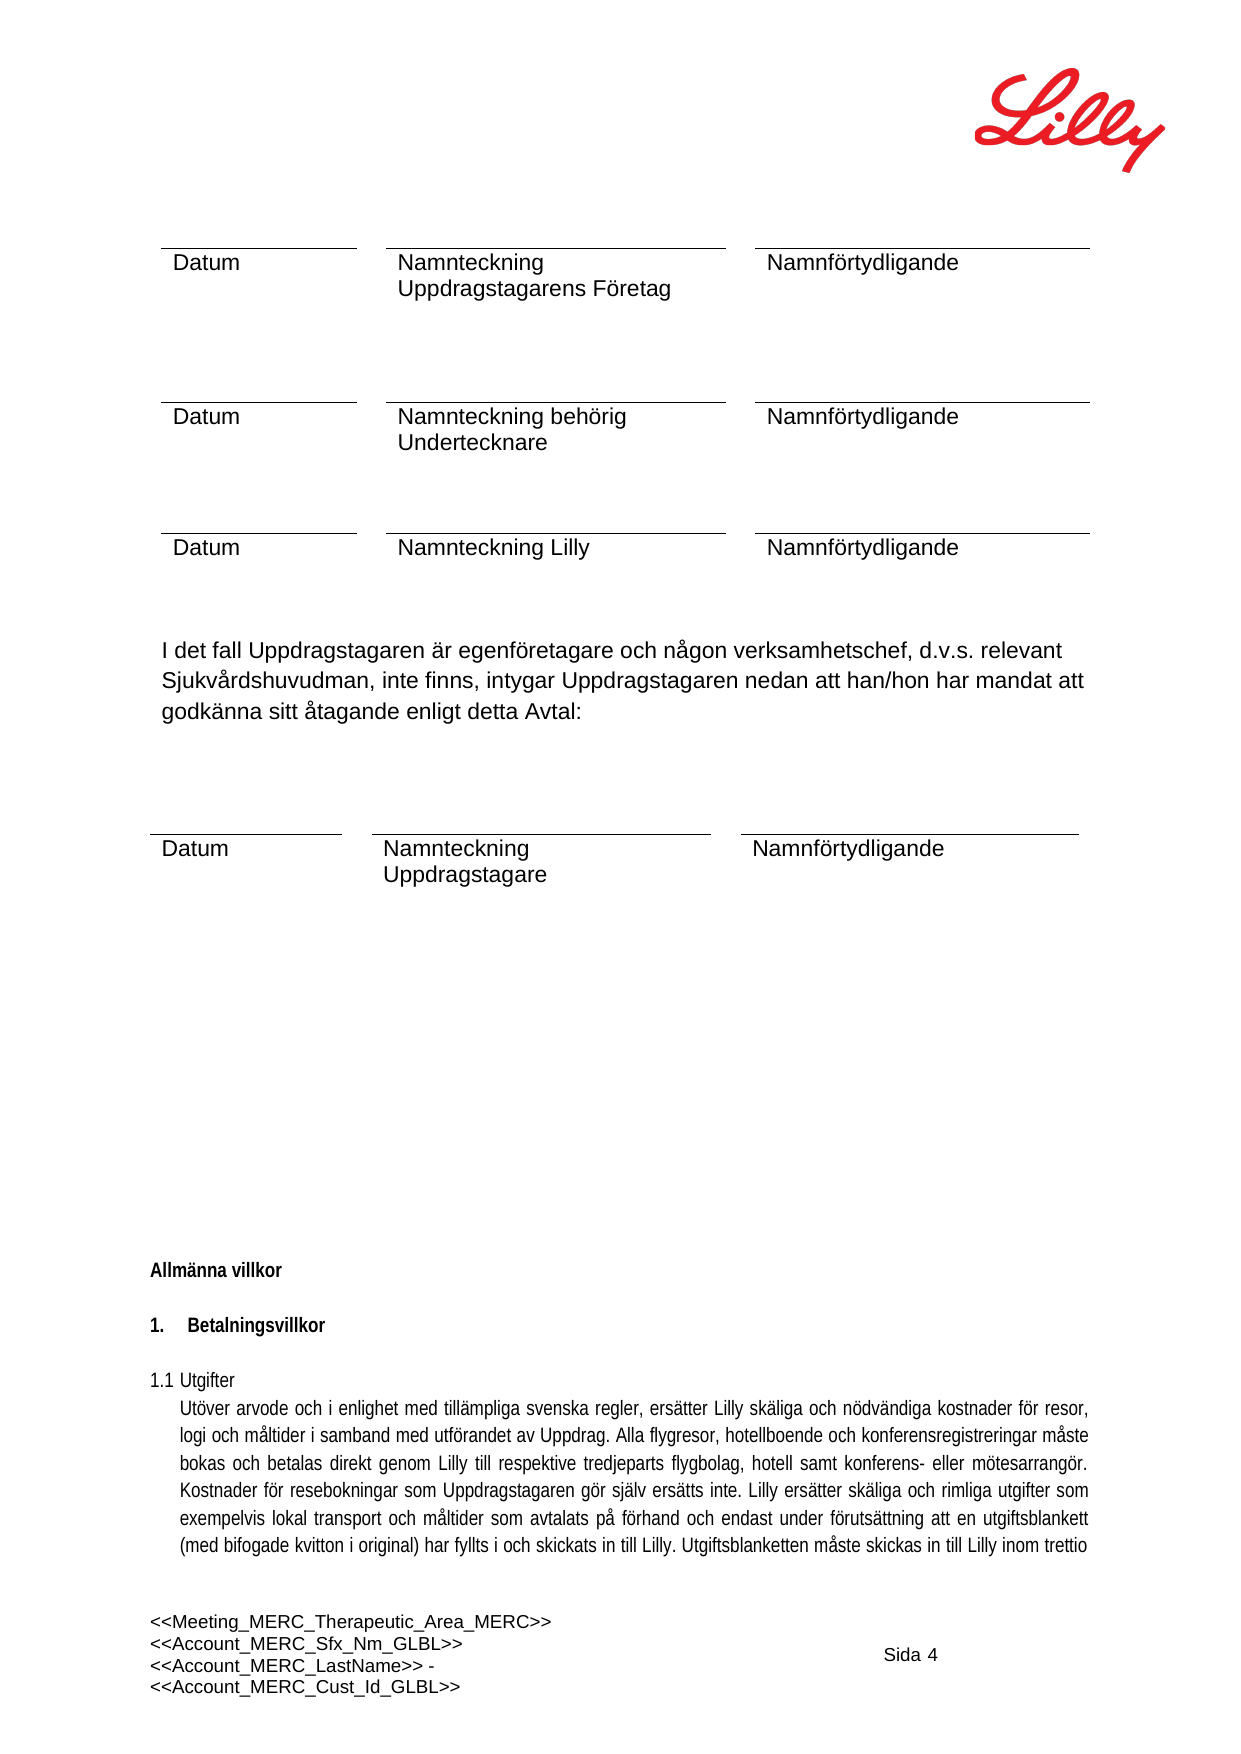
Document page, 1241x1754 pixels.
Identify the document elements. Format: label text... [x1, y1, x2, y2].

picture [974, 68, 1166, 173]
list Utgifter [150, 1368, 1090, 1392]
list Betalningsvillkor [150, 1313, 1090, 1337]
text Allmänna villkor [150, 1258, 1090, 1282]
